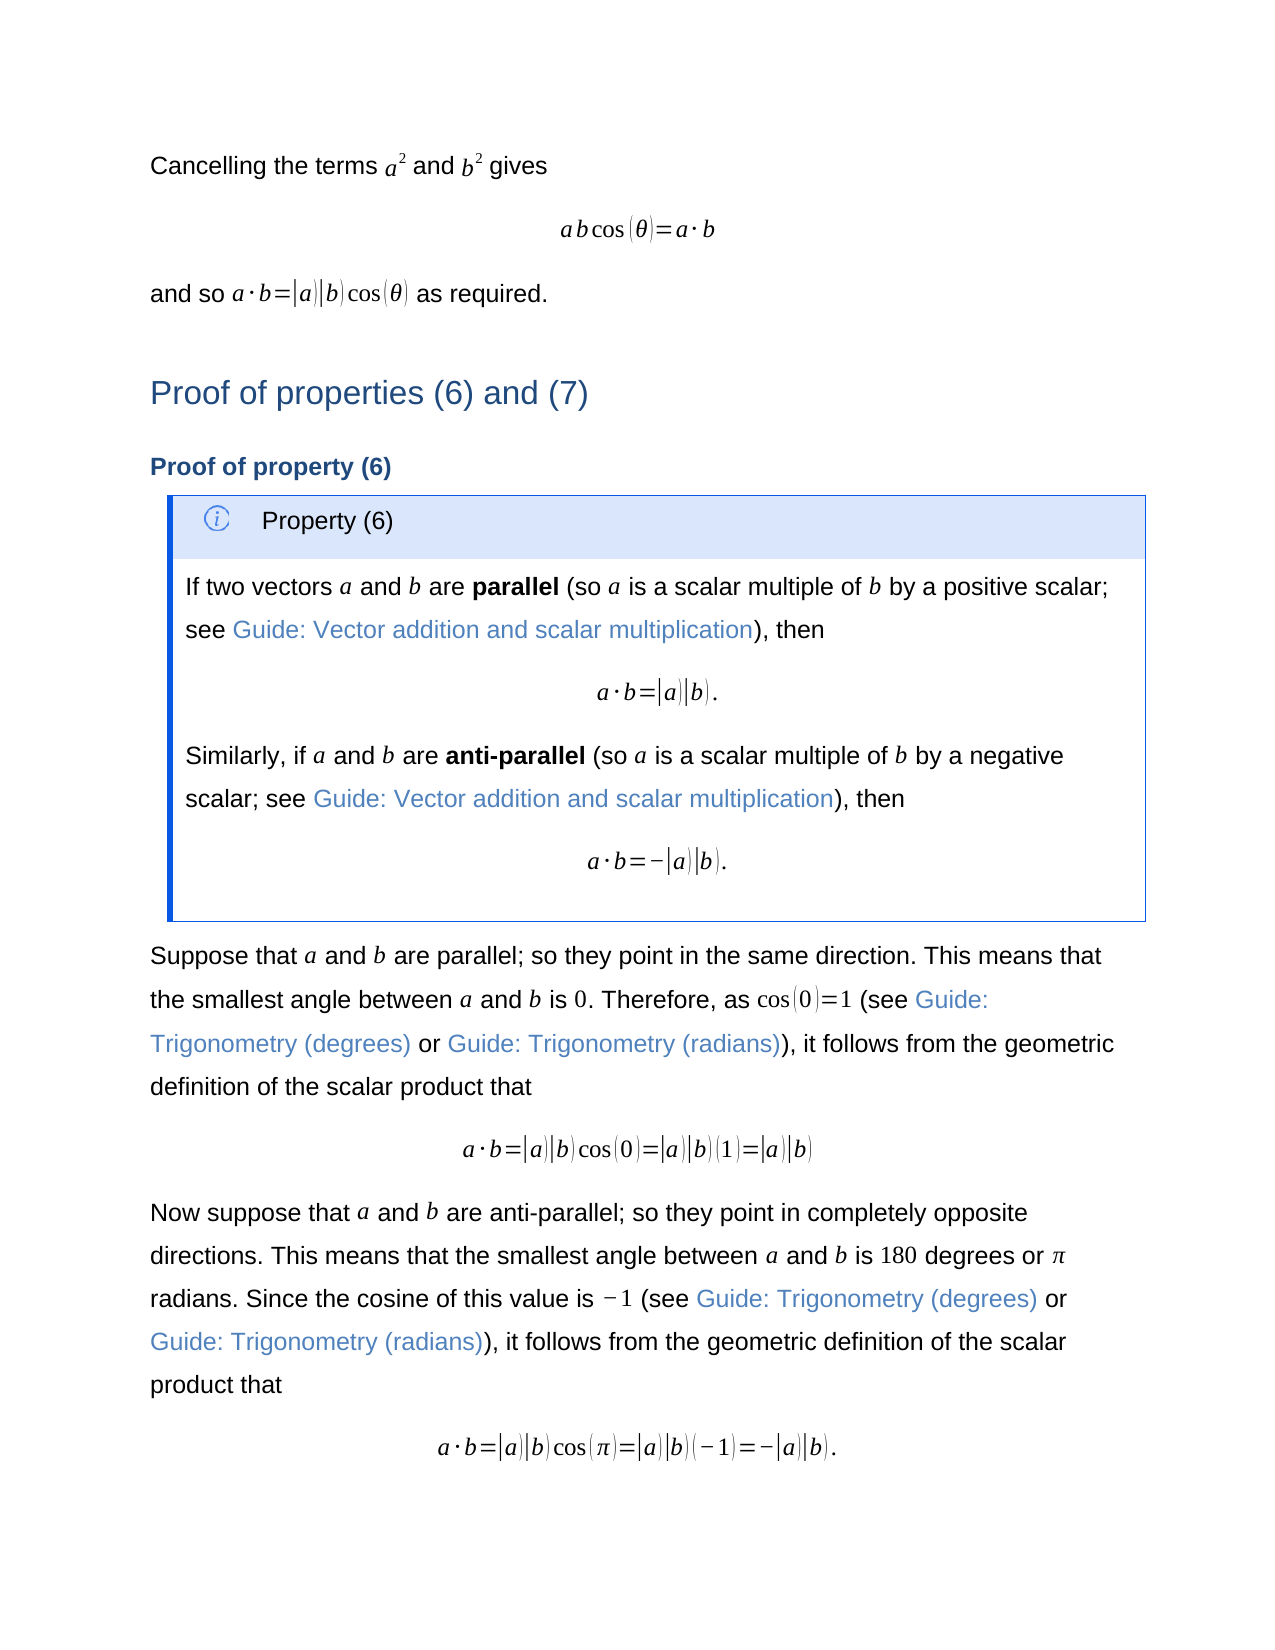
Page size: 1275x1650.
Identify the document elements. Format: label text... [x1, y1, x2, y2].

subtitle Proof of properties (6) and (7) [150, 373, 1125, 411]
picture [204, 505, 229, 531]
subtitle Proof of property (6) [150, 451, 1125, 480]
text Now suppose that and are anti-parallel; so they point in completely opposite directions. This means that the smallest angle between and is degrees or radians. Since the cosine of this value is (see Guide: Trigonometry (degrees) or Guide: Trigonometry (radians)), it follows from the geometric definition of the scalar product that [150, 1198, 1125, 1399]
table_header Property (6) [173, 496, 1145, 559]
text and so as required. [150, 278, 1125, 309]
text Cancelling the terms and gives [150, 150, 1125, 181]
table_cell If two vectors and are parallel (so is a scalar multiple of by a positive scalar; see Guide: Vector addition and scalar multiplication), then Similarly, if and are anti-parallel (so is a scalar multiple of by a negative scalar; see Guide: Vector addition and scalar multiplication), then [173, 559, 1145, 921]
text Suppose that and are parallel; so they point in the same direction. This means that the smallest angle between and is . Therefore, as (see Guide: Trigonometry (degrees) or Guide: Trigonometry (radians)), it follows from the geometric definition of the scalar product that [150, 941, 1125, 1101]
